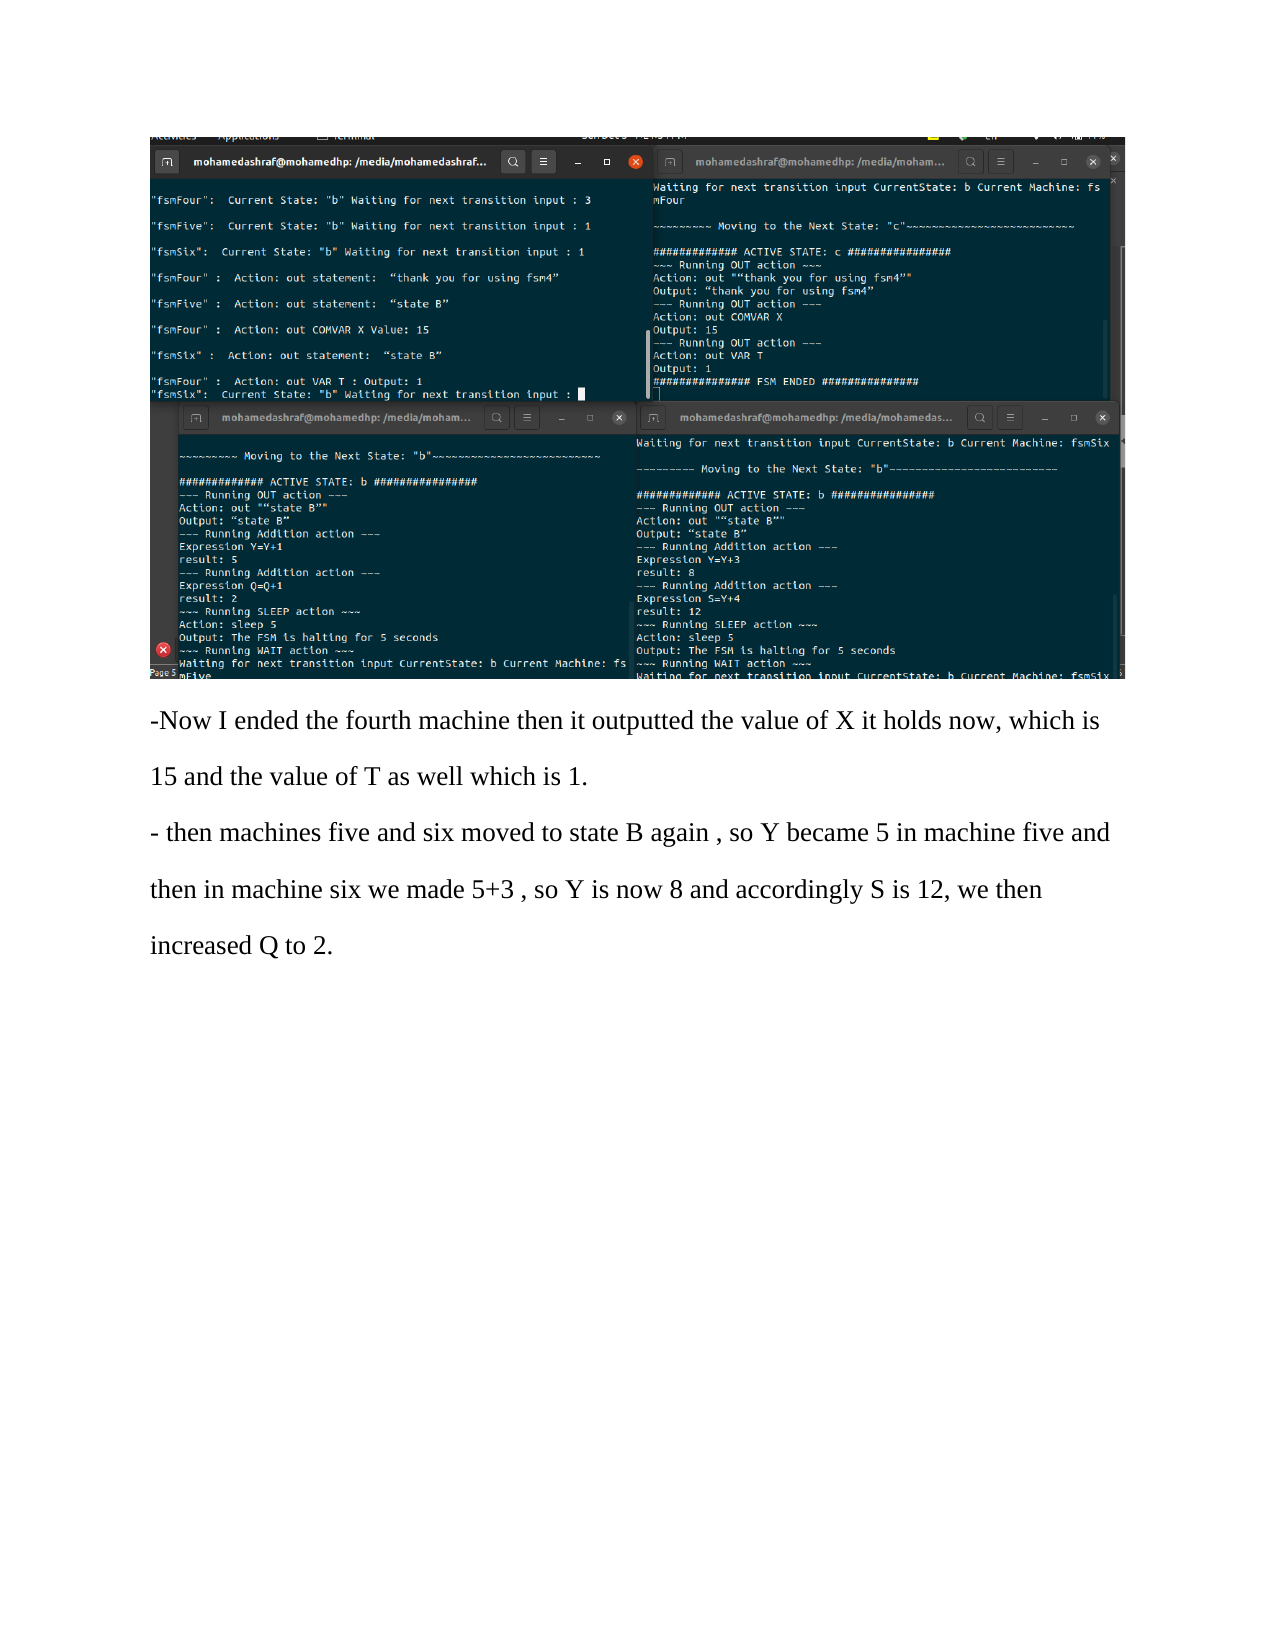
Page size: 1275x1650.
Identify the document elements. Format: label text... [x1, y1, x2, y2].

picture [337, 354, 347, 358]
picture [258, 662, 268, 666]
picture [715, 661, 726, 666]
picture [709, 636, 716, 642]
picture [534, 251, 541, 257]
picture [537, 275, 551, 281]
text - then machines five and six moved to state B again , so Y became 5 in machine five and then in machine six we made 5+3 , so Y is now 8 and accordingly S is 12, we then increased Q to 2. [150, 816, 1125, 960]
picture [324, 328, 337, 332]
picture [534, 393, 541, 399]
picture [696, 647, 706, 653]
picture [1046, 442, 1056, 446]
picture [1046, 675, 1056, 679]
text -Now I ended the fourth machine then it outputted the value of X it holds now, which is 15 and the value of T as well which is 1. [150, 679, 1125, 791]
picture [320, 379, 330, 384]
picture [336, 453, 346, 459]
picture [150, 137, 1125, 679]
picture [245, 453, 252, 459]
